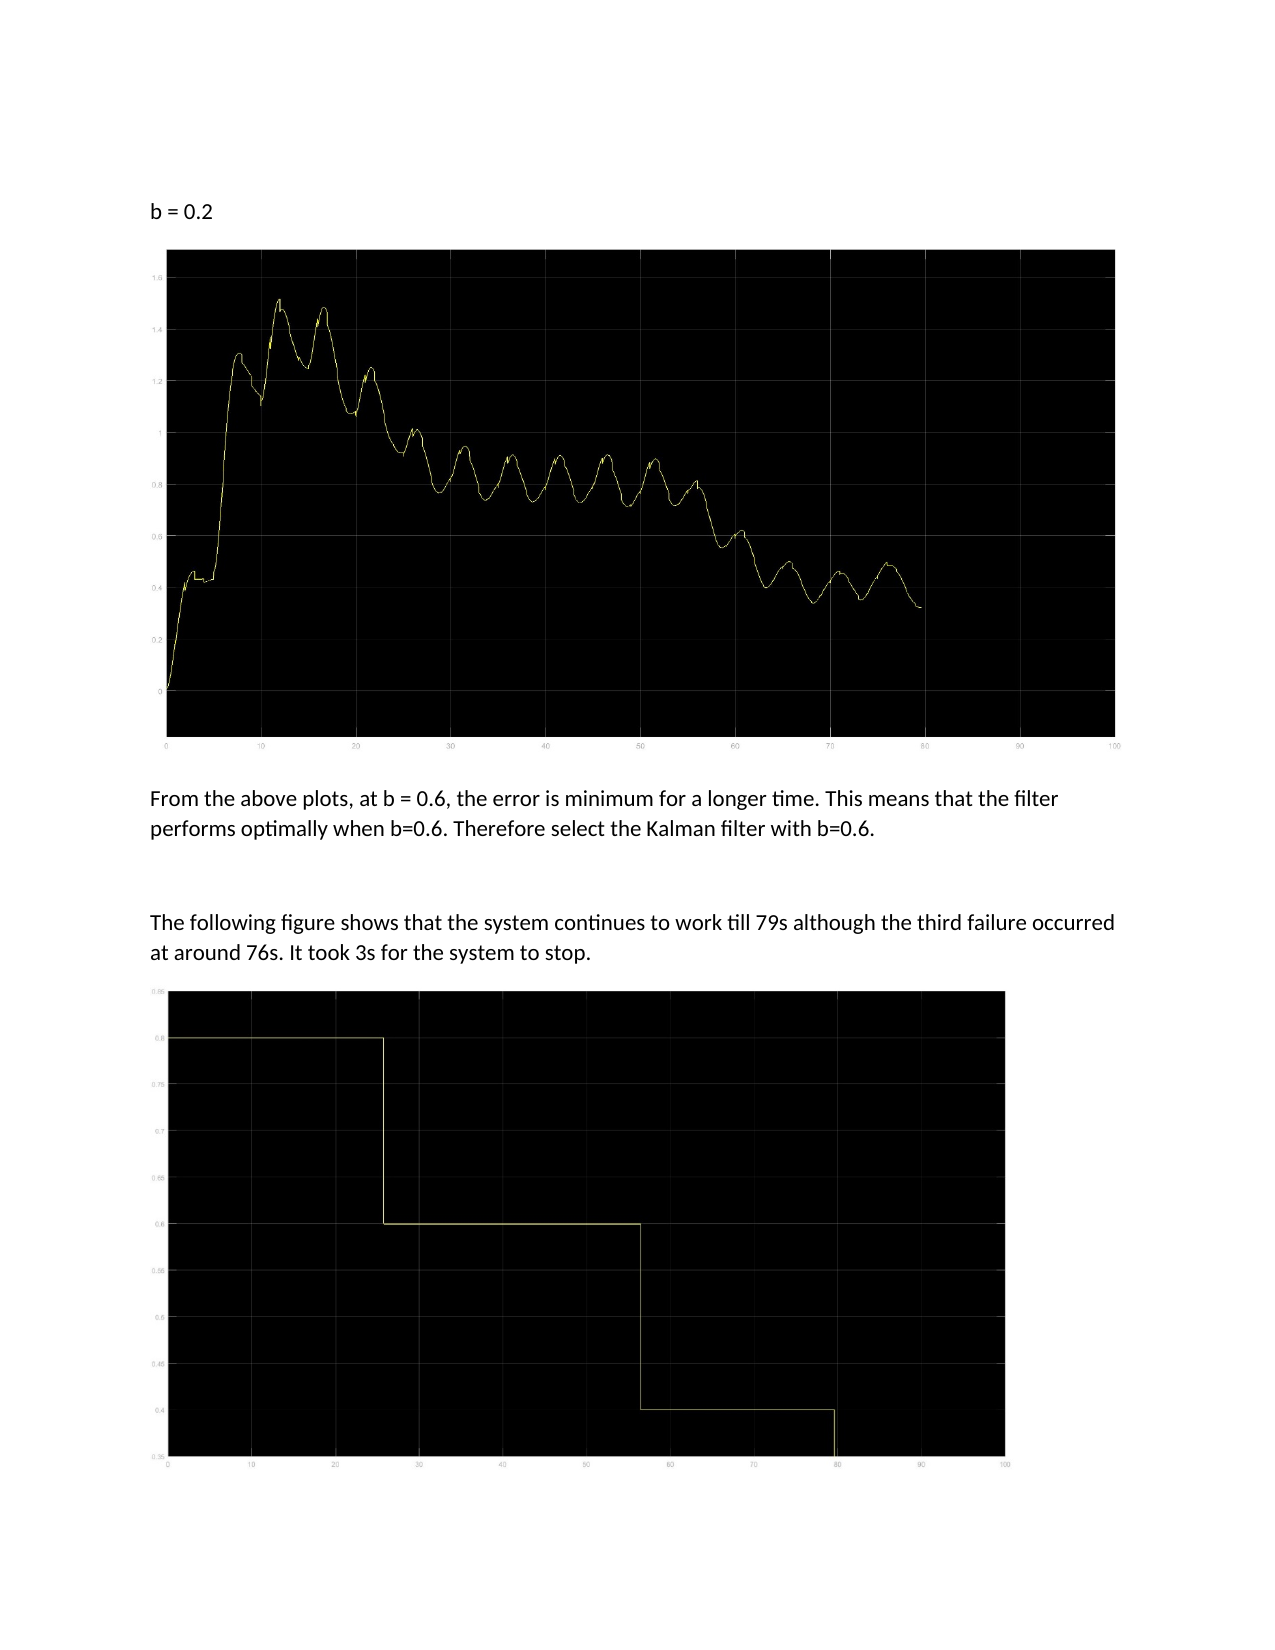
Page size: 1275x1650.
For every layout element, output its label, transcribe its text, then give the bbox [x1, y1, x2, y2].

text b = 0.2 [150, 197, 1125, 225]
text From the above plots, at b = 0.6, the error is minimum for a longer time. This means that the filter performs optimally when b=0.6. Therefore select the Kalman filter with b=0.6. [150, 784, 1125, 842]
text The following figure shows that the system continues to work till 79s although the third failure occurred at around 76s. It took 3s for the system to stop. [150, 908, 1125, 966]
picture [150, 243, 1125, 766]
picture [150, 985, 1015, 1482]
